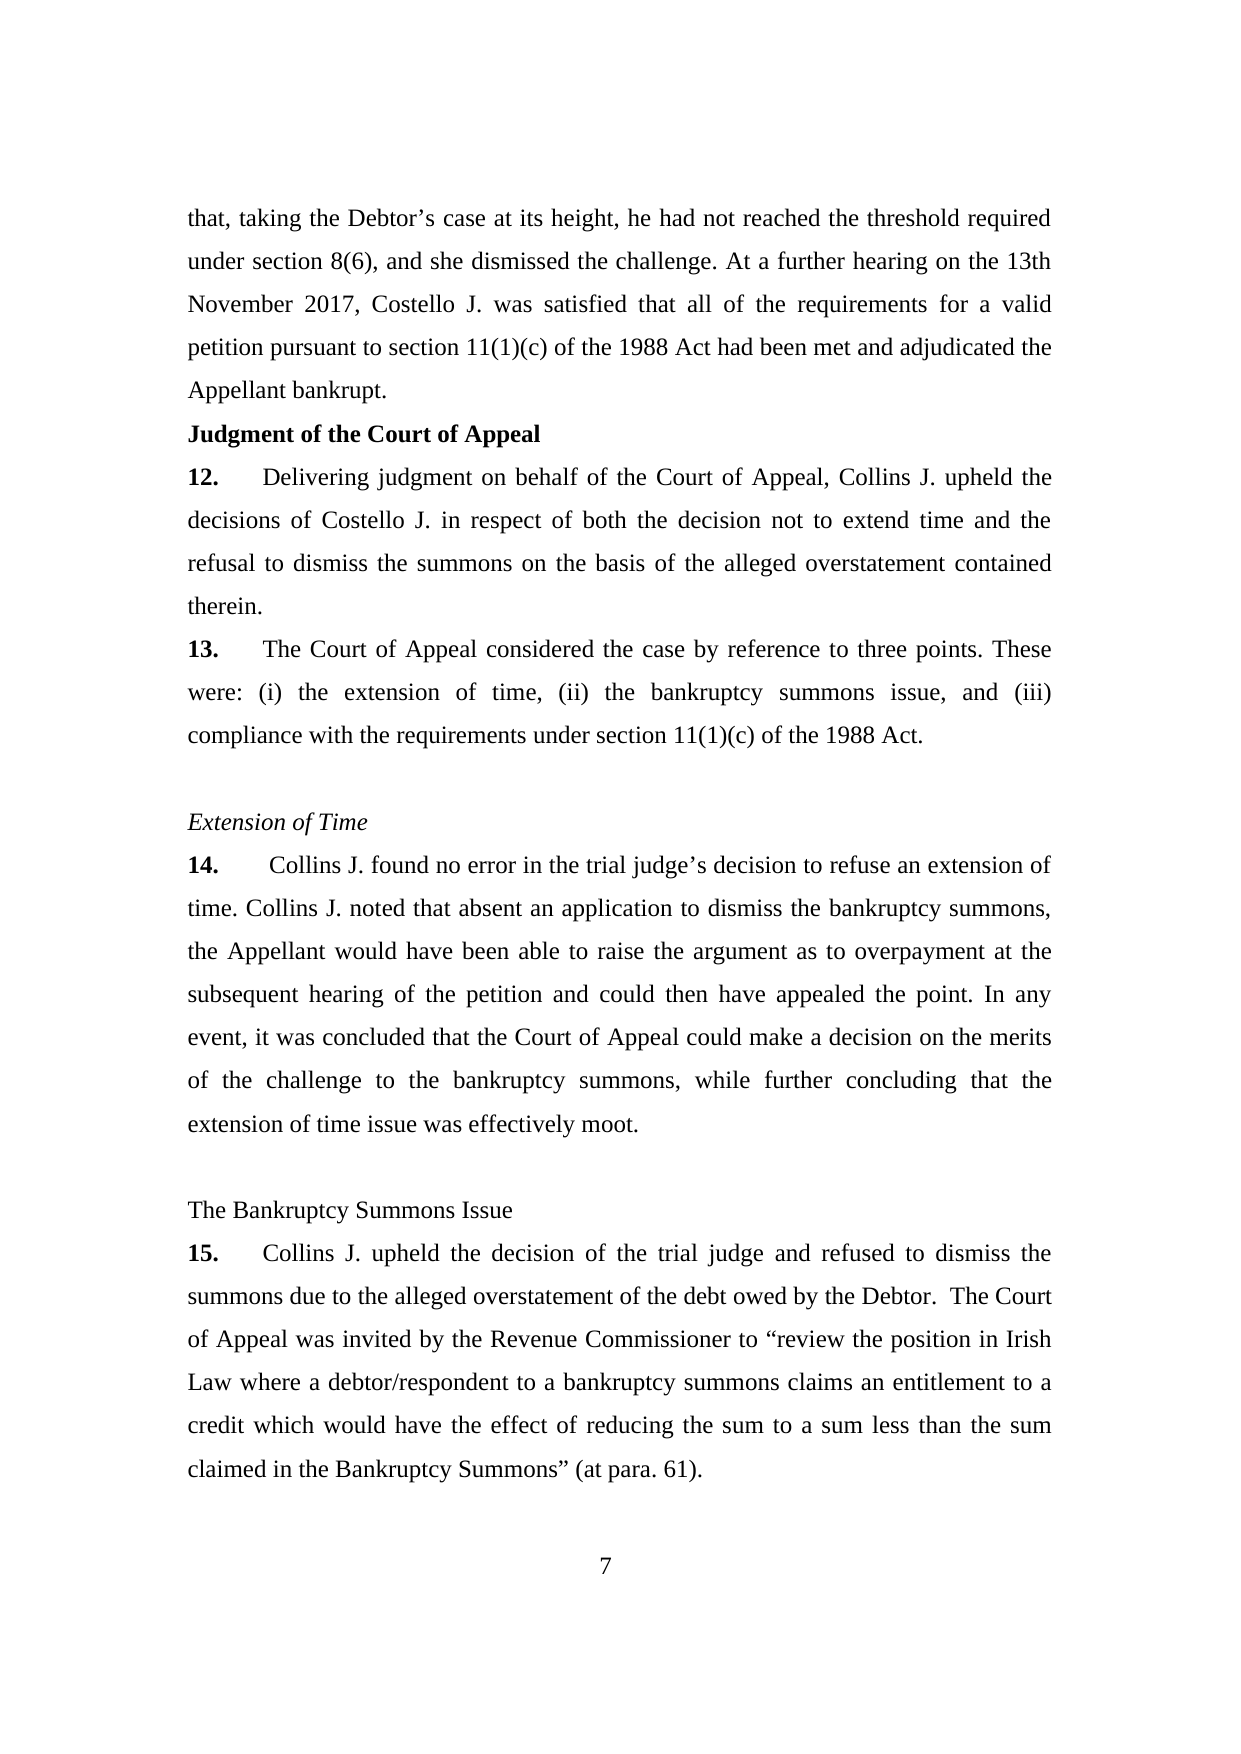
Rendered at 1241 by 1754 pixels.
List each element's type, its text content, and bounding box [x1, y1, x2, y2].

text Extension of Time [187, 807, 1053, 836]
text Judgment of the Court of Appeal [187, 419, 1053, 447]
